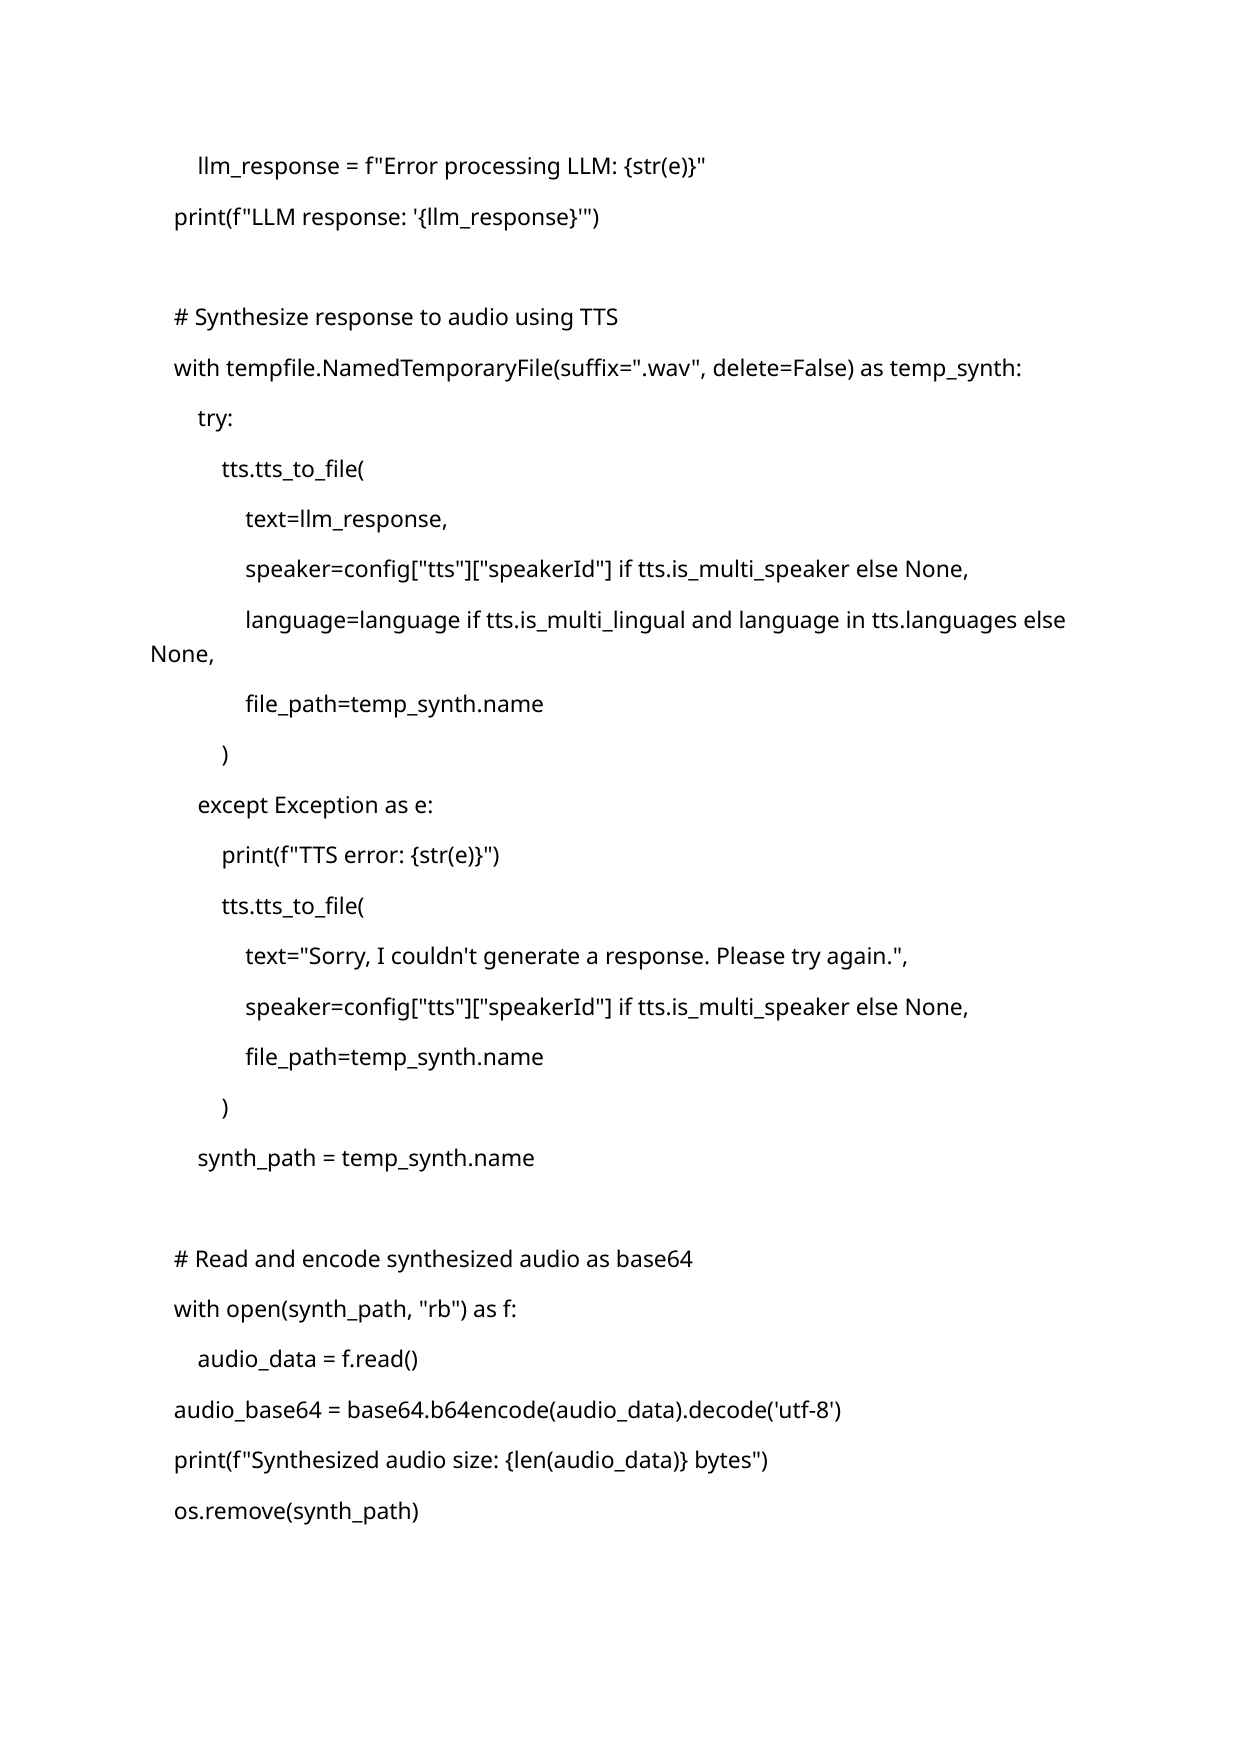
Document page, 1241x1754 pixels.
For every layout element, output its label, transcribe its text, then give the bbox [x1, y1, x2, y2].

text language=language if tts.is_multi_lingual and language in tts.languages else None, [150, 604, 1090, 669]
text speaker=config["tts"]["speakerId"] if tts.is_multi_speaker else None, [150, 990, 1090, 1022]
text # Read and encode synthesized audio as base64 [150, 1242, 1090, 1274]
text print(f"TTS error: {str(e)}") [150, 839, 1090, 870]
text print(f"Synthesized audio size: {len(audio_data)} bytes") [150, 1444, 1090, 1475]
text audio_base64 = base64.b64encode(audio_data).decode('utf-8') [150, 1394, 1090, 1425]
text audio_data = f.read() [150, 1343, 1090, 1374]
text os.remove(synth_path) [150, 1494, 1090, 1526]
text synth_path = temp_synth.name [150, 1142, 1090, 1173]
text speaker=config["tts"]["speakerId"] if tts.is_multi_speaker else None, [150, 553, 1090, 584]
text text=llm_response, [150, 503, 1090, 534]
text ) [150, 1091, 1090, 1122]
text with open(synth_path, "rb") as f: [150, 1293, 1090, 1324]
text # Synthesize response to audio using TTS [150, 301, 1090, 332]
text text="Sorry, I couldn't generate a response. Please try again.", [150, 940, 1090, 971]
text try: [150, 402, 1090, 433]
text file_path=temp_synth.name [150, 1041, 1090, 1072]
text ) [150, 738, 1090, 769]
text file_path=temp_synth.name [150, 688, 1090, 719]
text tts.tts_to_file( [150, 889, 1090, 921]
text except Exception as e: [150, 789, 1090, 820]
text with tempfile.NamedTemporaryFile(suffix=".wav", delete=False) as temp_synth: [150, 352, 1090, 383]
text print(f"LLM response: '{llm_response}'") [150, 200, 1090, 232]
text llm_response = f"Error processing LLM: {str(e)}" [150, 150, 1090, 181]
text tts.tts_to_file( [150, 452, 1090, 484]
